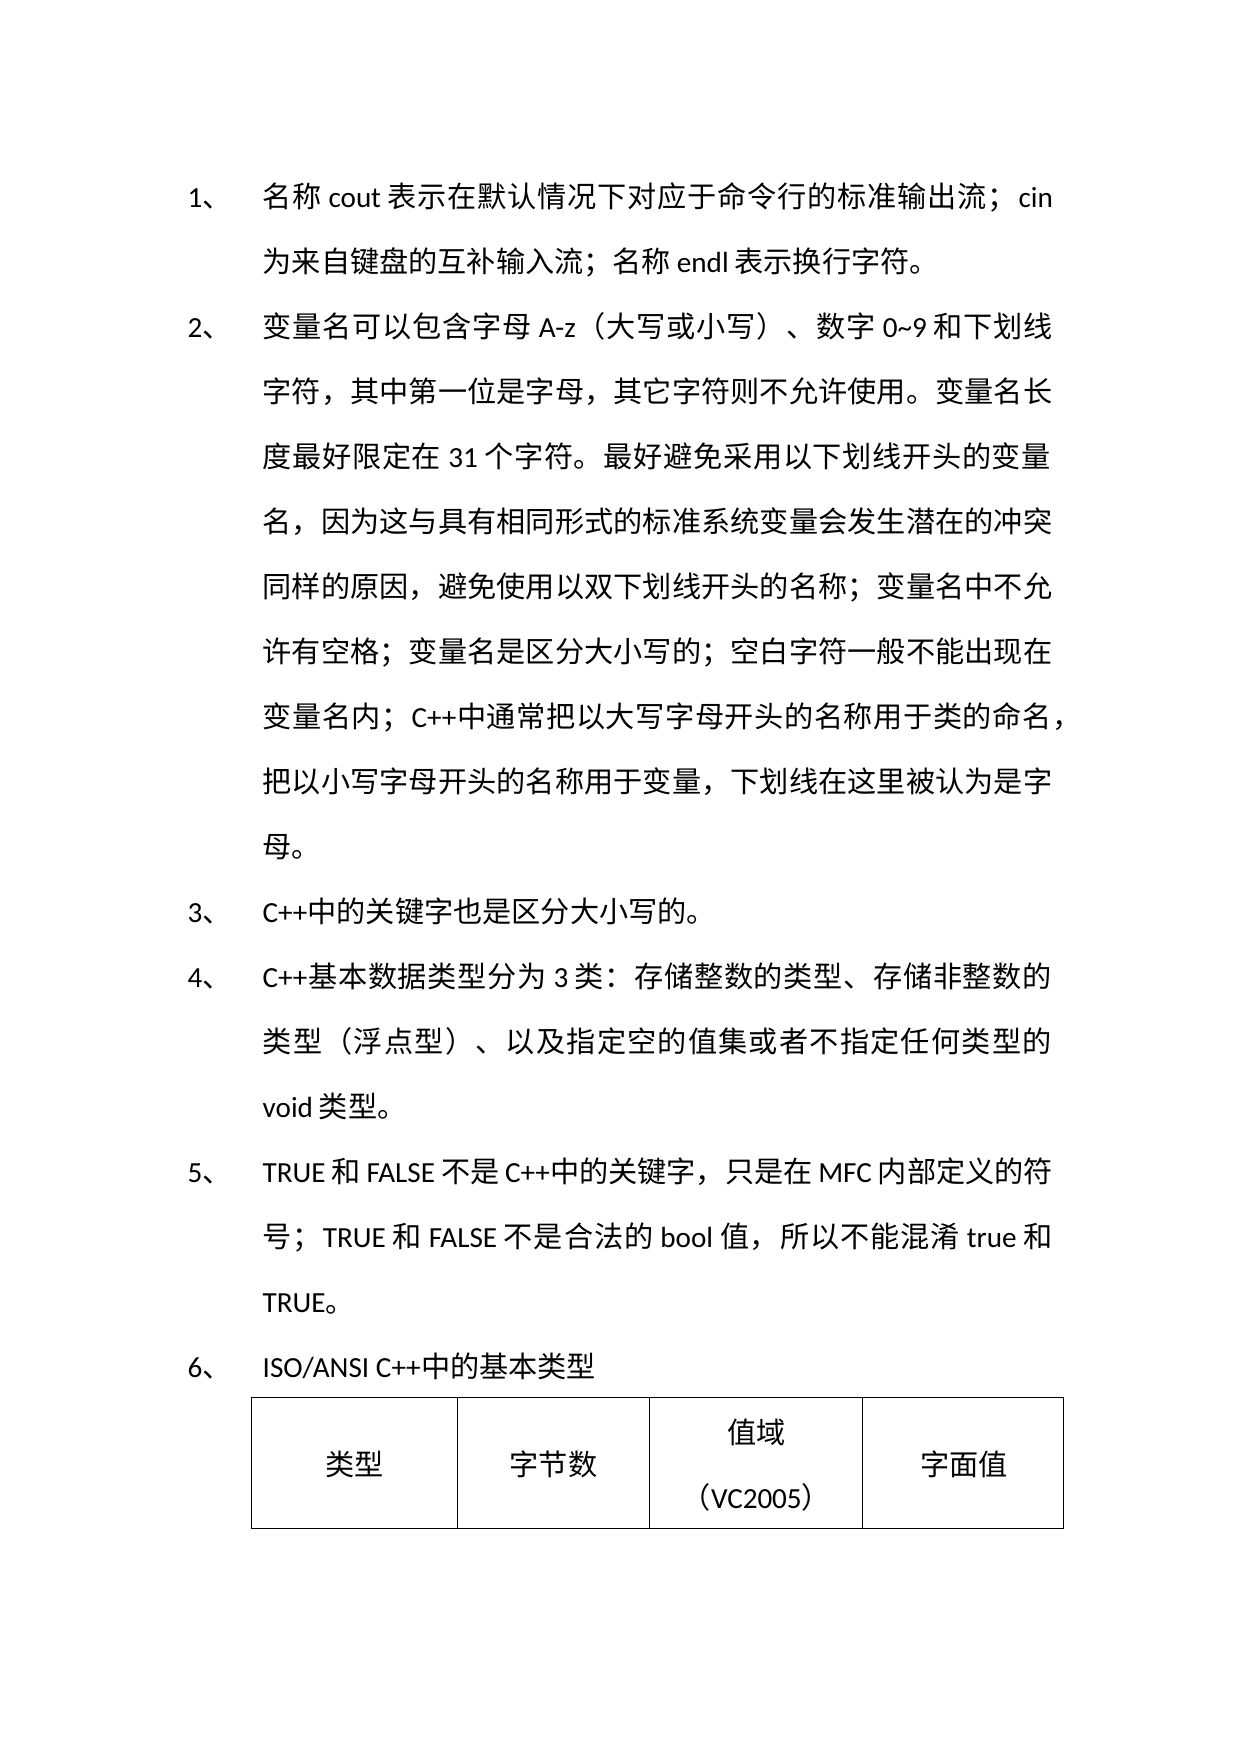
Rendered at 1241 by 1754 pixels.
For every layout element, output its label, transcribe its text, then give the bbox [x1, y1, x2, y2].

list C++中的关键字也是区分大小写的。 [187, 877, 1053, 942]
list ISO/ANSI C++中的基本类型 [187, 1332, 1053, 1397]
table_header 字面值 [863, 1398, 1063, 1528]
table_header 字节数 [458, 1398, 649, 1528]
list C++基本数据类型分为3类：存储整数的类型、存储非整数的类型（浮点型）、以及指定空的值集或者不指定任何类型的void类型。 [187, 942, 1053, 1137]
table_header 值域（VC2005） [650, 1398, 862, 1528]
table_header 类型 [252, 1398, 457, 1528]
list 变量名可以包含字母A-z（大写或小写）、数字0~9和下划线字符，其中第一位是字母，其它字符则不允许使用。变量名长度最好限定在31个字符。最好避免采用以下划线开头的变量名，因为这与具有相同形式的标准系统变量会发生潜在的冲突；同样的原因，避免使用以双下划线开头的名称；变量名中不允许有空格；变量名是区分大小写的；空白字符一般不能出现在变量名内；C++中通常把以大写字母开头的名称用于类的命名，把以小写字母开头的名称用于变量，下划线在这里被认为是字母。 [187, 292, 1053, 877]
list TRUE和FALSE不是C++中的关键字，只是在MFC内部定义的符号；TRUE和FALSE不是合法的bool值，所以不能混淆true和TRUE。 [187, 1137, 1053, 1332]
list 名称cout表示在默认情况下对应于命令行的标准输出流；cin为来自键盘的互补输入流；名称endl表示换行字符。 [187, 162, 1053, 292]
